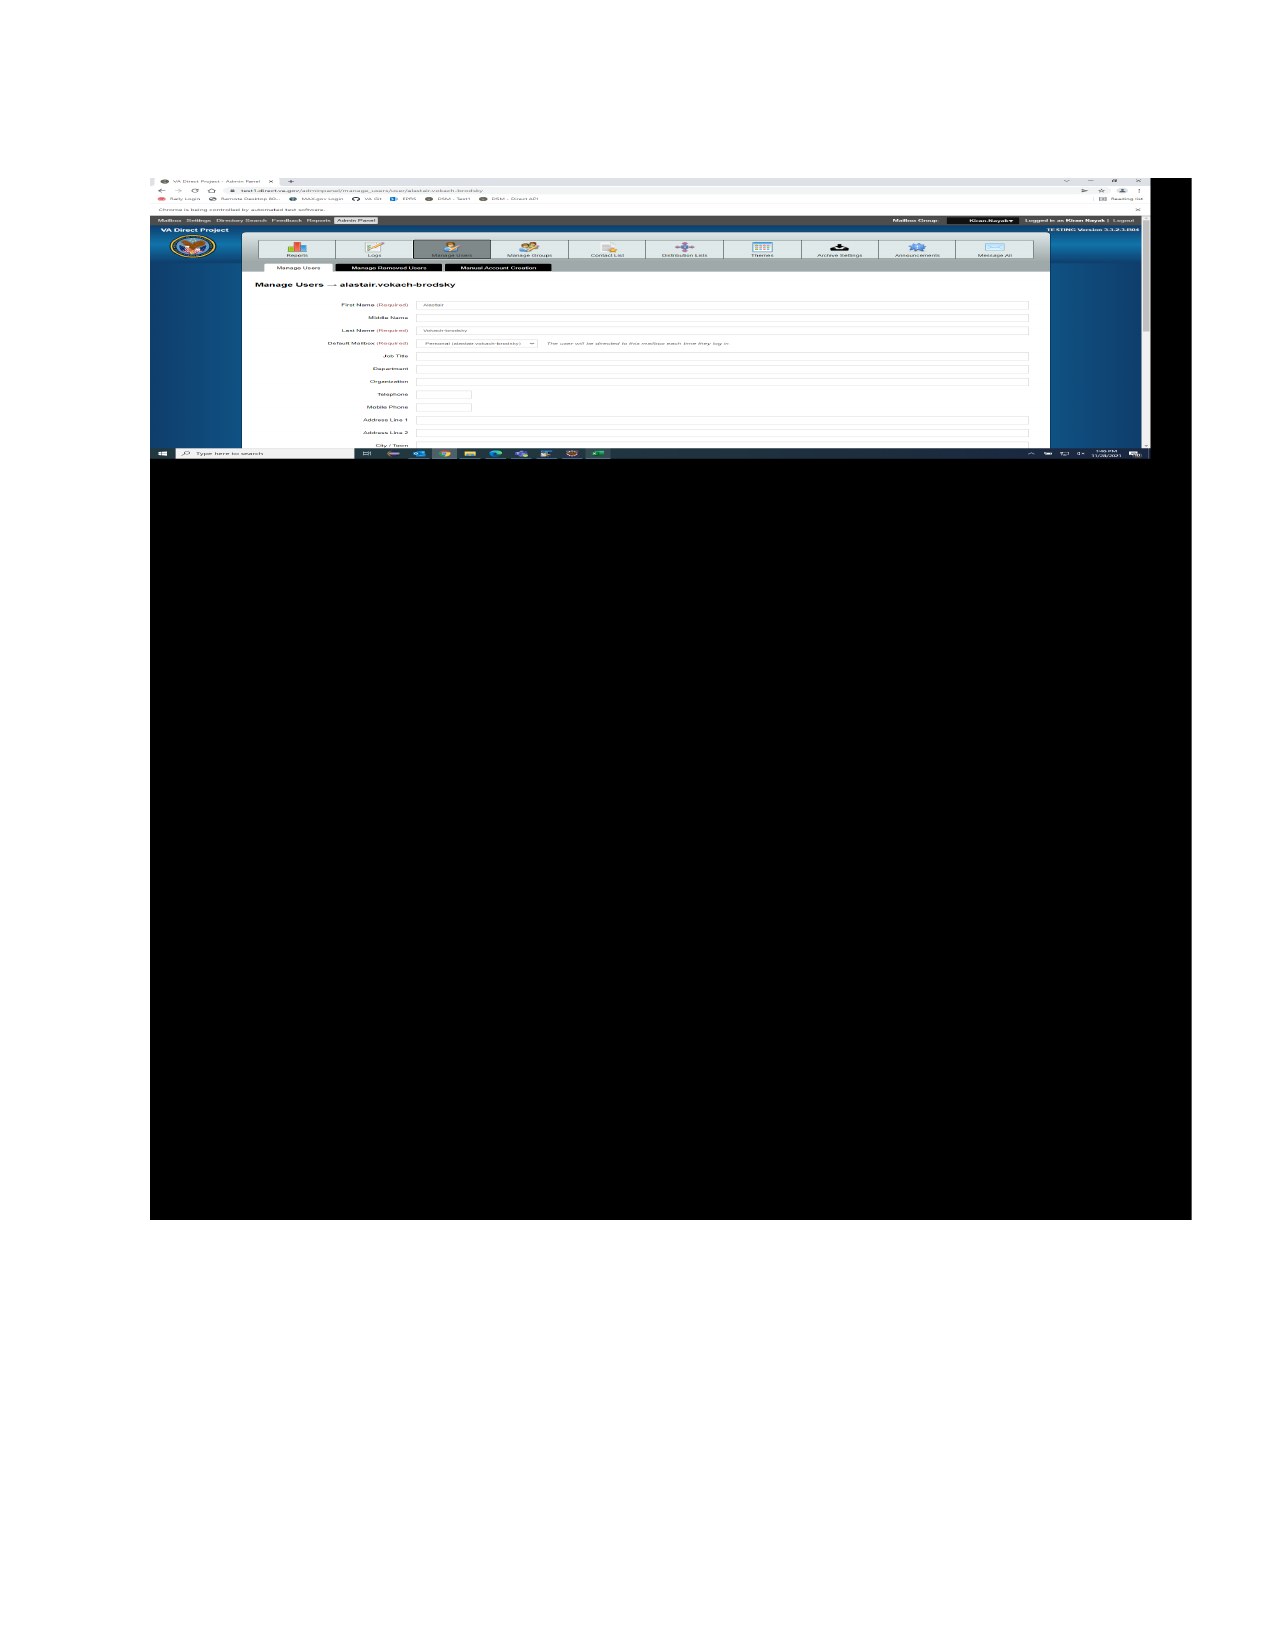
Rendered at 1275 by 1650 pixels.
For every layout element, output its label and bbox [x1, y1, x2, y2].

picture [150, 178, 1192, 1220]
